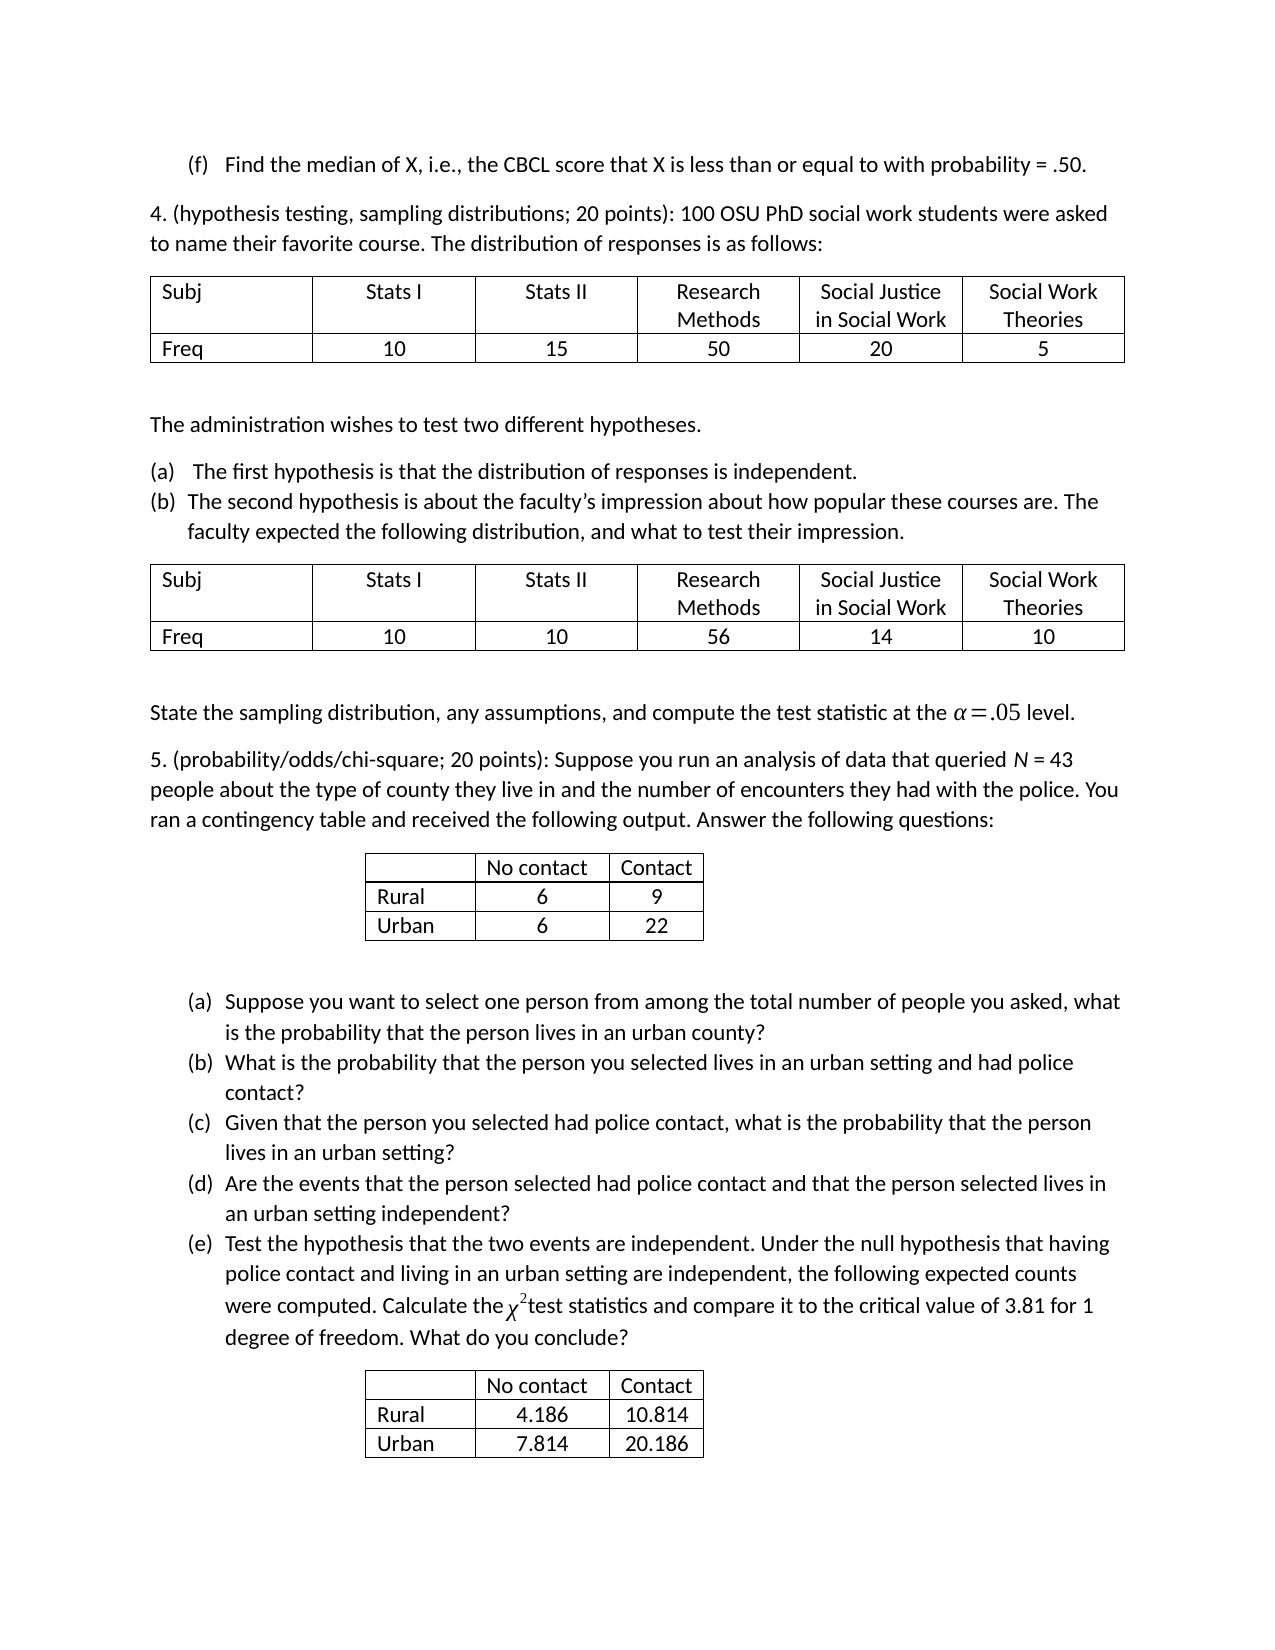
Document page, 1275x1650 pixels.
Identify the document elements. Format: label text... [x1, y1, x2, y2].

table_cell Freq [151, 334, 312, 362]
table_cell 22 [610, 912, 703, 939]
list Suppose you want to select one person from among the total number of people you asked, what is the probability that the person lives in an urban county? [187, 987, 1125, 1046]
table_header Stats II [476, 277, 637, 333]
table_cell 10 [313, 622, 475, 650]
table_header Stats II [476, 565, 637, 621]
table_header Stats I [313, 565, 475, 621]
text 5. (probability/odds/chi-square; 20 points): Suppose you run an analysis of data that queried N = 43 people about the type of county they live in and the number of encounters they had with the police. You ran a contingency table and received the following output. Answer the following questions: [150, 745, 1125, 833]
text The administration wishes to test two different hypotheses. [150, 410, 1125, 438]
list The second hypothesis is about the faculty’s impression about how popular these courses are. The faculty expected the following distribution, and what to test their impression. [150, 487, 1125, 545]
table_cell 10 [476, 622, 637, 650]
table_cell 6 [476, 883, 609, 911]
table_header Subj [151, 277, 312, 333]
table_cell 20 [800, 334, 962, 362]
table_header Social Justice in Social Work [800, 565, 962, 621]
table_header Subj [151, 565, 312, 621]
table_header [366, 854, 475, 881]
list Find the median of X, i.e., the CBCL score that X is less than or equal to with probability = .50. [187, 150, 1125, 178]
table_cell 15 [476, 334, 637, 362]
table_cell Urban [366, 912, 475, 939]
text State the sampling distribution, any assumptions, and compute the test statistic at the level. [150, 698, 1125, 726]
table_cell Freq [151, 622, 312, 650]
table_cell 5 [963, 334, 1124, 362]
table_header [366, 1371, 475, 1399]
list Given that the person you selected had police contact, what is the probability that the person lives in an urban setting? [187, 1108, 1125, 1167]
list What is the probability that the person you selected lives in an urban setting and had police contact? [187, 1048, 1125, 1106]
table_cell Urban [366, 1429, 475, 1457]
table_cell 4.186 [476, 1400, 609, 1428]
table_header Contact [610, 854, 703, 881]
table_cell 10 [963, 622, 1124, 650]
table_header Research Methods [638, 565, 799, 621]
table_cell Rural [366, 883, 475, 911]
table_cell 6 [476, 912, 609, 939]
table_header Social Work Theories [963, 277, 1124, 333]
table_cell 50 [638, 334, 799, 362]
table_header No contact [476, 1371, 609, 1399]
table_cell 14 [800, 622, 962, 650]
list Are the events that the person selected had police contact and that the person selected lives in an urban setting independent? [187, 1169, 1125, 1227]
table_cell 7.814 [476, 1429, 609, 1457]
table_header Social Work Theories [963, 565, 1124, 621]
table_header Contact [610, 1371, 703, 1399]
text 4. (hypothesis testing, sampling distributions; 20 points): 100 OSU PhD social work students were asked to name their favorite course. The distribution of responses is as follows: [150, 199, 1125, 257]
table_cell 20.186 [610, 1429, 703, 1457]
table_cell 9 [610, 883, 703, 911]
table_header Social Justice in Social Work [800, 277, 962, 333]
table_header Research Methods [638, 277, 799, 333]
list The first hypothesis is that the distribution of responses is independent. [150, 457, 1125, 485]
table_header Stats I [313, 277, 475, 333]
table_cell 56 [638, 622, 799, 650]
table_cell 10 [313, 334, 475, 362]
table_header No contact [476, 854, 609, 881]
table_cell Rural [366, 1400, 475, 1428]
table_cell 10.814 [610, 1400, 703, 1428]
list Test the hypothesis that the two events are independent. Under the null hypothesis that having police contact and living in an urban setting are independent, the following expected counts were computed. Calculate thetest statistics and compare it to the critical value of 3.81 for 1 degree of freedom. What do you conclude? [187, 1229, 1125, 1351]
